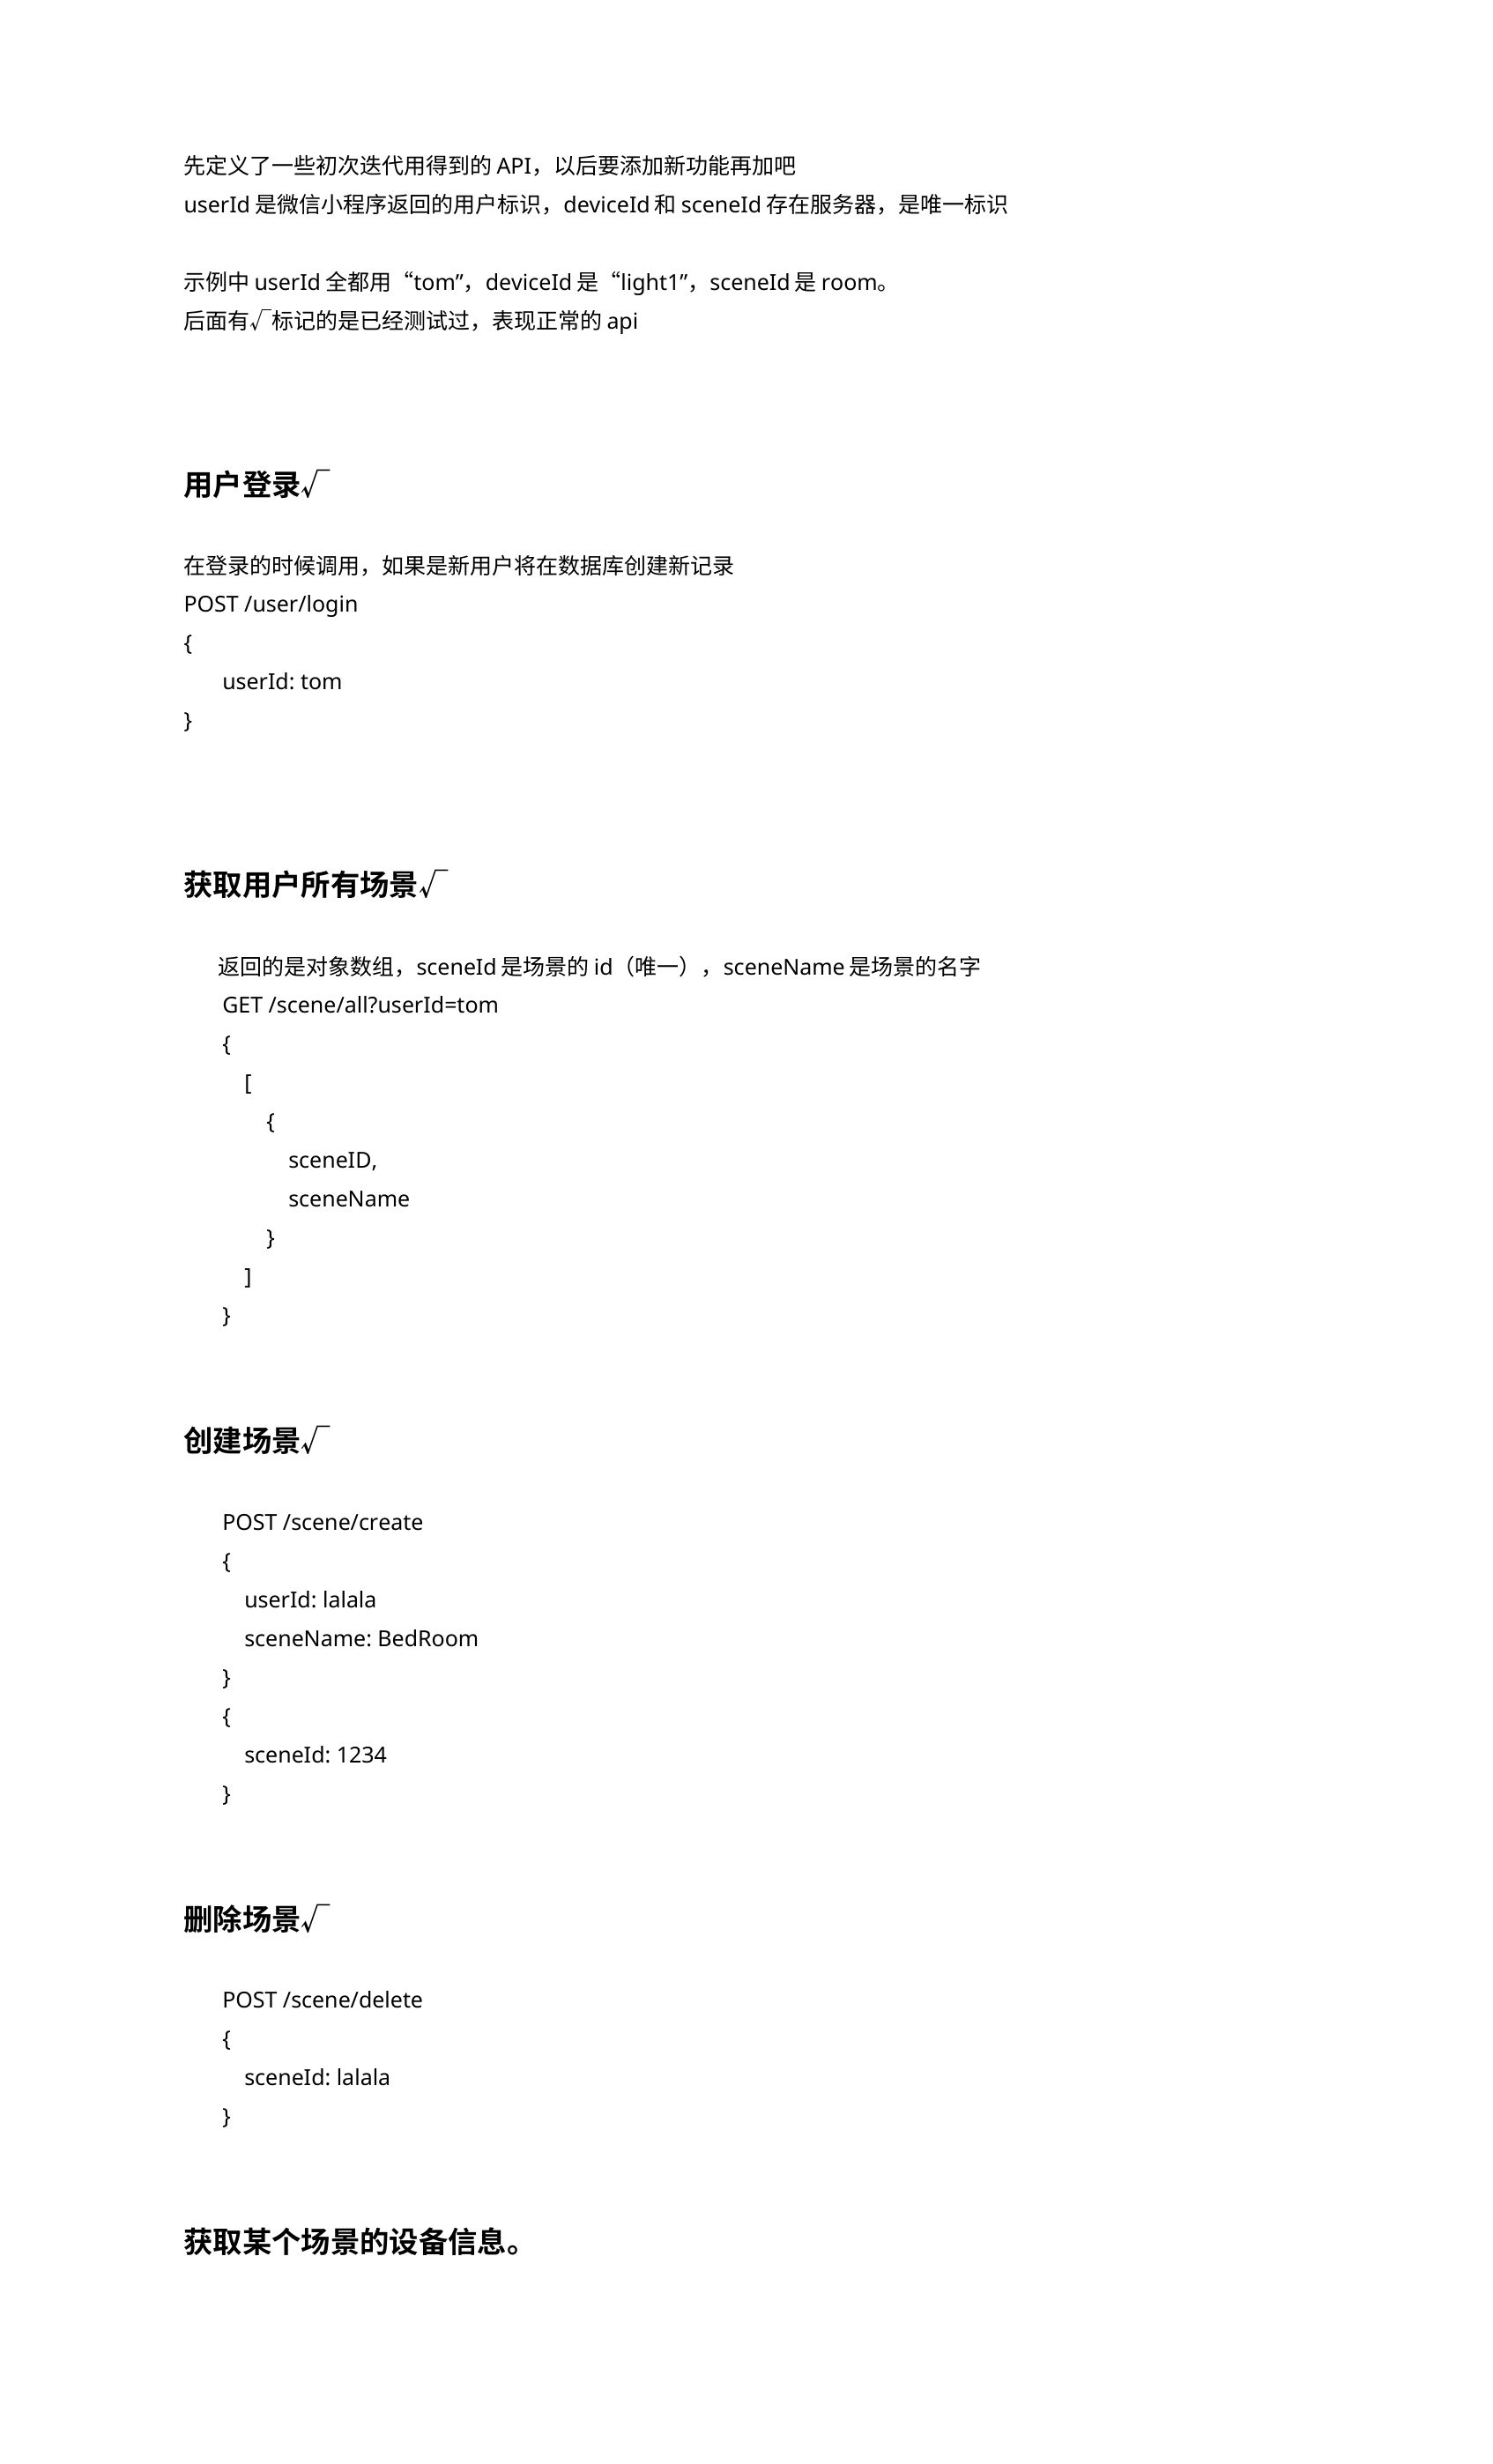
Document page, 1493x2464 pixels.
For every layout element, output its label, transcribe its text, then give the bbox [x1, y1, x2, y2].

text } [183, 1295, 1309, 1334]
text ] [205, 1257, 1309, 1295]
text userId是微信小程序返回的用户标识，deviceId和sceneId存在服务器，是唯一标识 [183, 183, 1309, 222]
text 用户登录√ [183, 443, 1309, 522]
text POST /scene/create [183, 1502, 1309, 1540]
text { [183, 1540, 1309, 1579]
text 获取某个场景的设备信息。 [183, 2201, 1309, 2279]
text sceneId: 1234 [205, 1734, 1309, 1774]
text 创建场景√ [183, 1400, 1309, 1478]
text POST /user/login [183, 584, 1309, 623]
text sceneName: BedRoom [205, 1618, 1309, 1657]
text sceneID, [249, 1140, 1309, 1179]
text } [183, 2097, 1309, 2135]
text { [227, 1101, 1309, 1140]
text userId: lalala [205, 1579, 1309, 1618]
text 先定义了一些初次迭代用得到的API，以后要添加新功能再加吧 [183, 145, 1309, 183]
text sceneName [249, 1179, 1309, 1218]
text GET /scene/all?userId=tom [183, 984, 1309, 1023]
text 返回的是对象数组，sceneId是场景的id（唯一），sceneName是场景的名字 [183, 946, 1309, 984]
text 示例中userId全都用“tom”，deviceId是“light1”，sceneId是room。 [183, 261, 1309, 300]
text [ [205, 1063, 1309, 1101]
text } [183, 1657, 1309, 1696]
text 在登录的时候调用，如果是新用户将在数据库创建新记录 [183, 545, 1309, 584]
text } [183, 701, 1309, 739]
text { [183, 2019, 1309, 2058]
text 删除场景√ [183, 1879, 1309, 1956]
text } [227, 1218, 1309, 1257]
text { [183, 1696, 1309, 1734]
text 获取用户所有场景√ [183, 844, 1309, 922]
text { [183, 623, 1309, 662]
text } [183, 1774, 1309, 1813]
text userId: tom [183, 662, 1309, 701]
text sceneId: lalala [205, 2058, 1309, 2097]
text 后面有√标记的是已经测试过，表现正常的api [183, 300, 1309, 338]
text { [183, 1023, 1309, 1063]
text POST /scene/delete [183, 1980, 1309, 2019]
